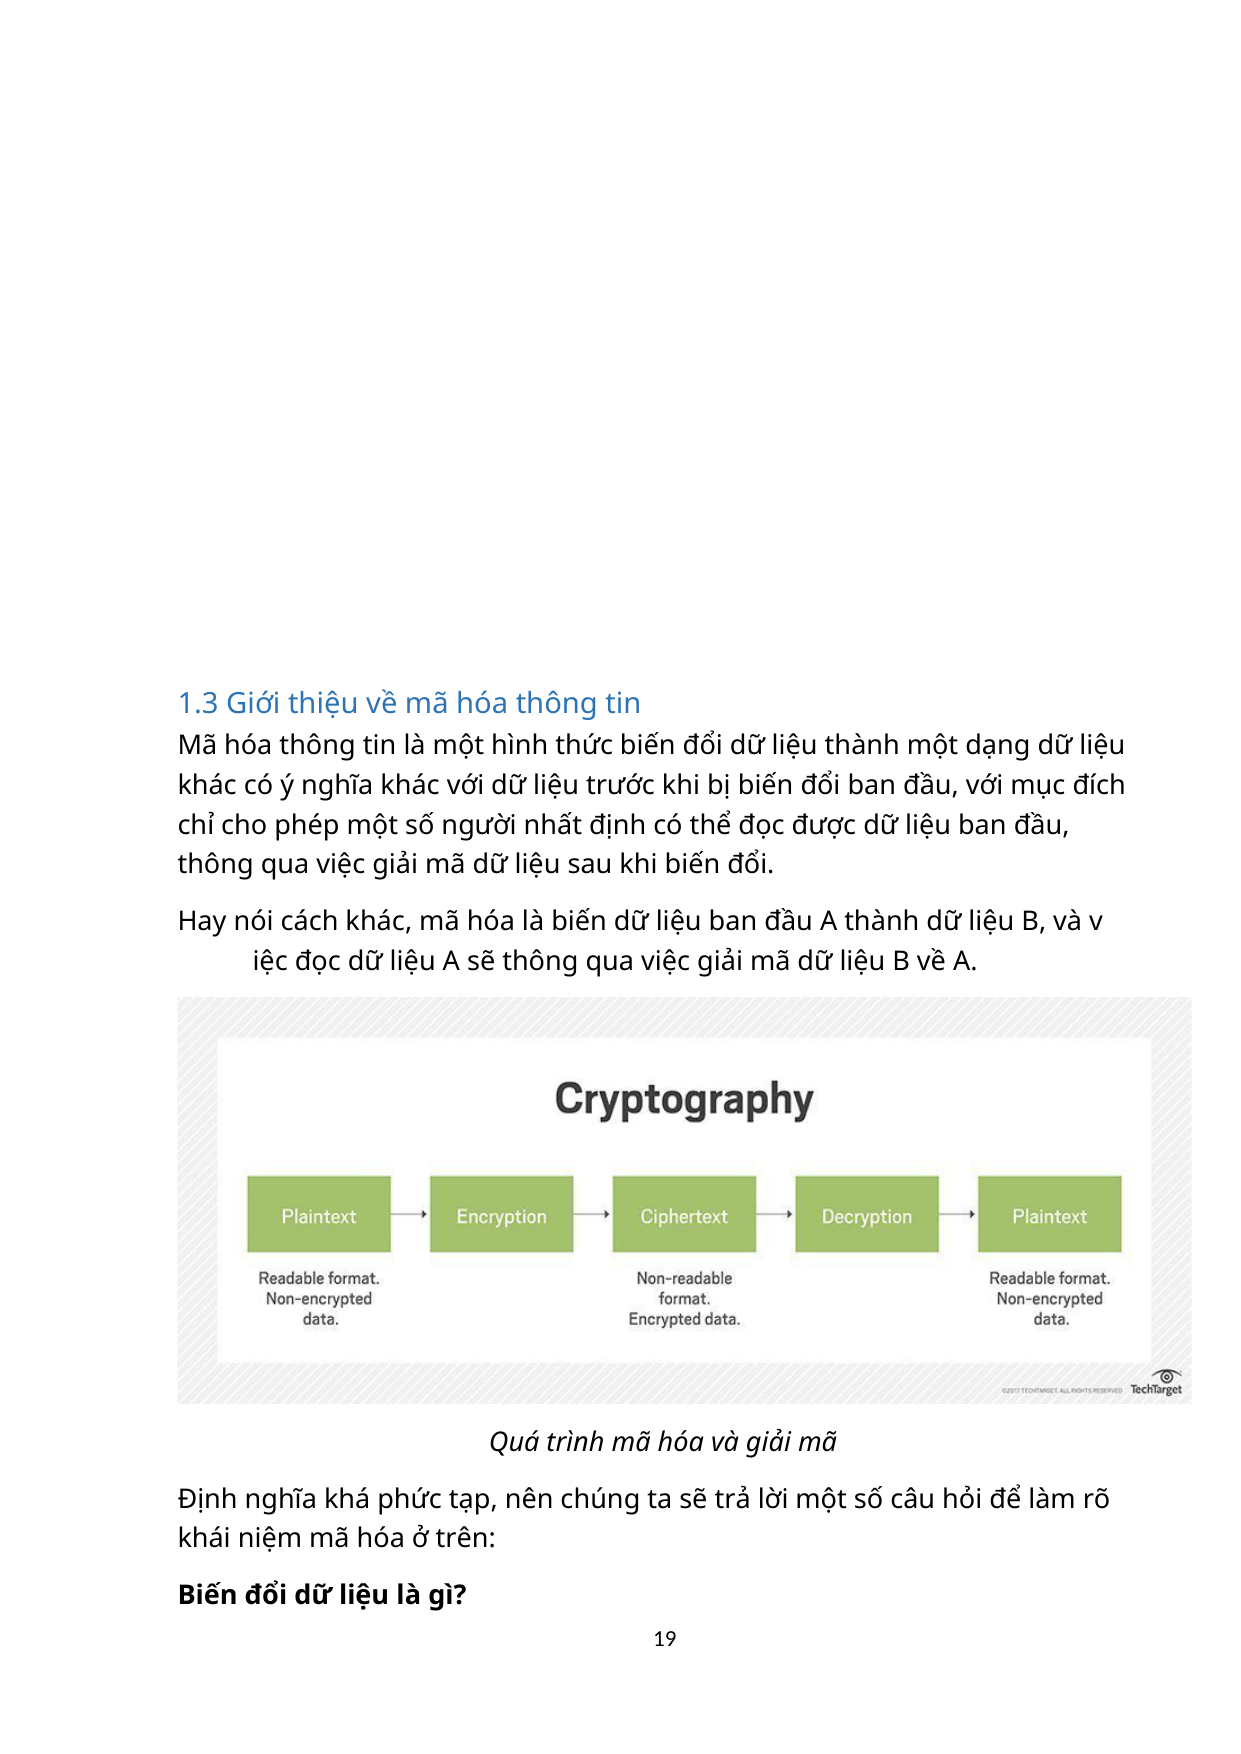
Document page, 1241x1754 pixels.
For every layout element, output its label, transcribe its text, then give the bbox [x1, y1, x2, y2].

text Định nghĩa khá phức tạp, nên chúng ta sẽ trả lời một số câu hỏi để làm rõ khái niệm mã hóa ở trên: [177, 1479, 1152, 1556]
picture [177, 997, 1192, 1404]
text Biến đổi dữ liệu là gì? [177, 1575, 1152, 1612]
text Quá trình mã hóa và giải mã [177, 1423, 1152, 1459]
text Hay nói cách khác, mã hóa là biến dữ liệu ban đầu A thành dữ liệu B, và v iệc đọc dữ liệu A sẽ thông qua việc giải mã dữ liệu B về A. [177, 901, 1152, 978]
subtitle 1.3 Giới thiệu về mã hóa thông tin [177, 683, 1152, 722]
text Mã hóa thông tin là một hình thức biến đổi dữ liệu thành một dạng dữ liệu khác có ý nghĩa khác với dữ liệu trước khi bị biến đổi ban đầu, với mục đích chỉ cho phép một số người nhất định có thể đọc được dữ liệu ban đầu, thông qua việc giải mã dữ liệu sau khi biến đổi. [177, 726, 1152, 882]
